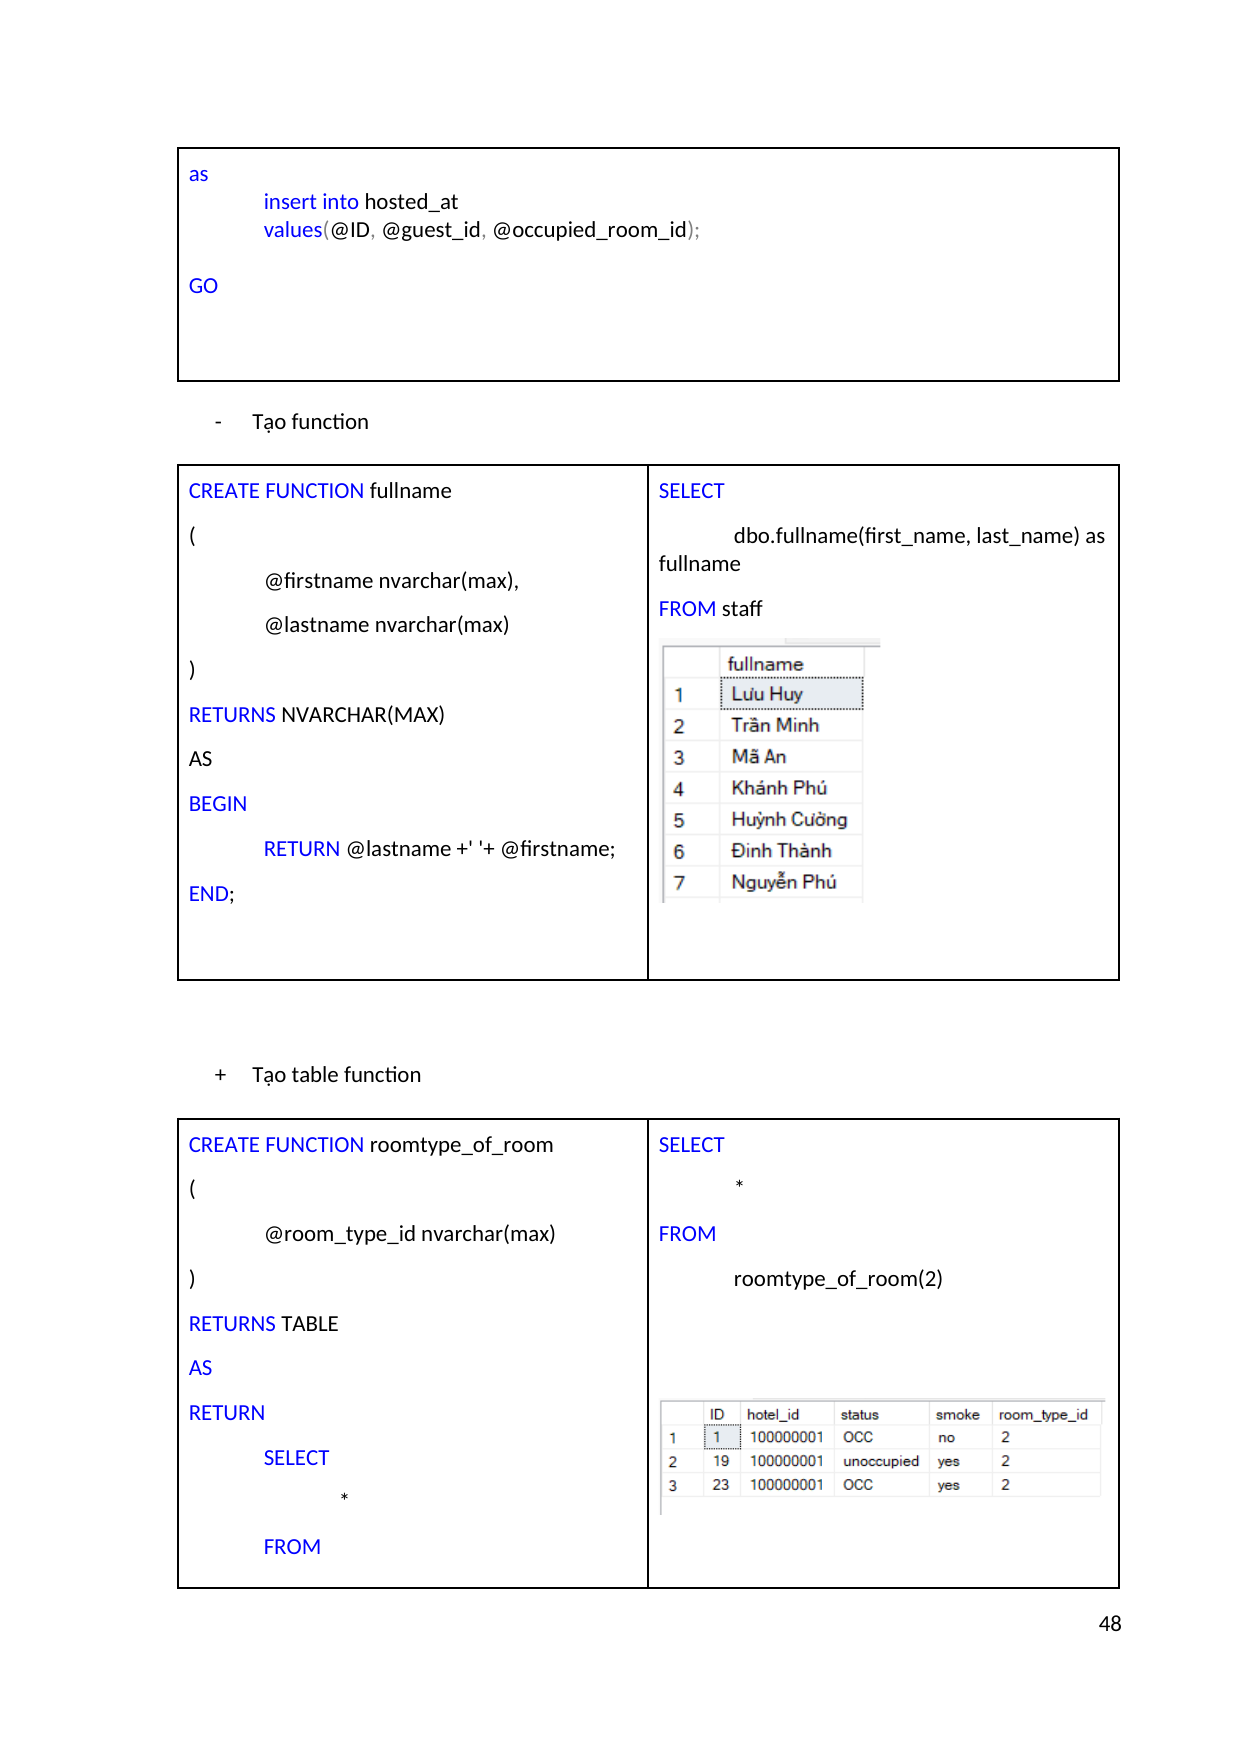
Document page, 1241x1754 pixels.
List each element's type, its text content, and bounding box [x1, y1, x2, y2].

list Tạo table function [214, 1060, 1122, 1088]
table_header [179, 1120, 647, 1587]
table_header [649, 1120, 1118, 1587]
table_header CREATE FUNCTION fullname ( @firstname nvarchar(max), @lastname nvarchar(max) ) RETURNS NVARCHAR(MAX) AS BEGIN RETURN @lastname +' '+ @firstname; END; [179, 466, 647, 978]
picture [658, 1398, 1106, 1515]
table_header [179, 149, 1118, 380]
picture [658, 638, 881, 903]
list Tạo function [214, 407, 1122, 435]
table_header SELECT dbo.fullname(first_name, last_name) as fullname FROM staff [649, 466, 1118, 978]
